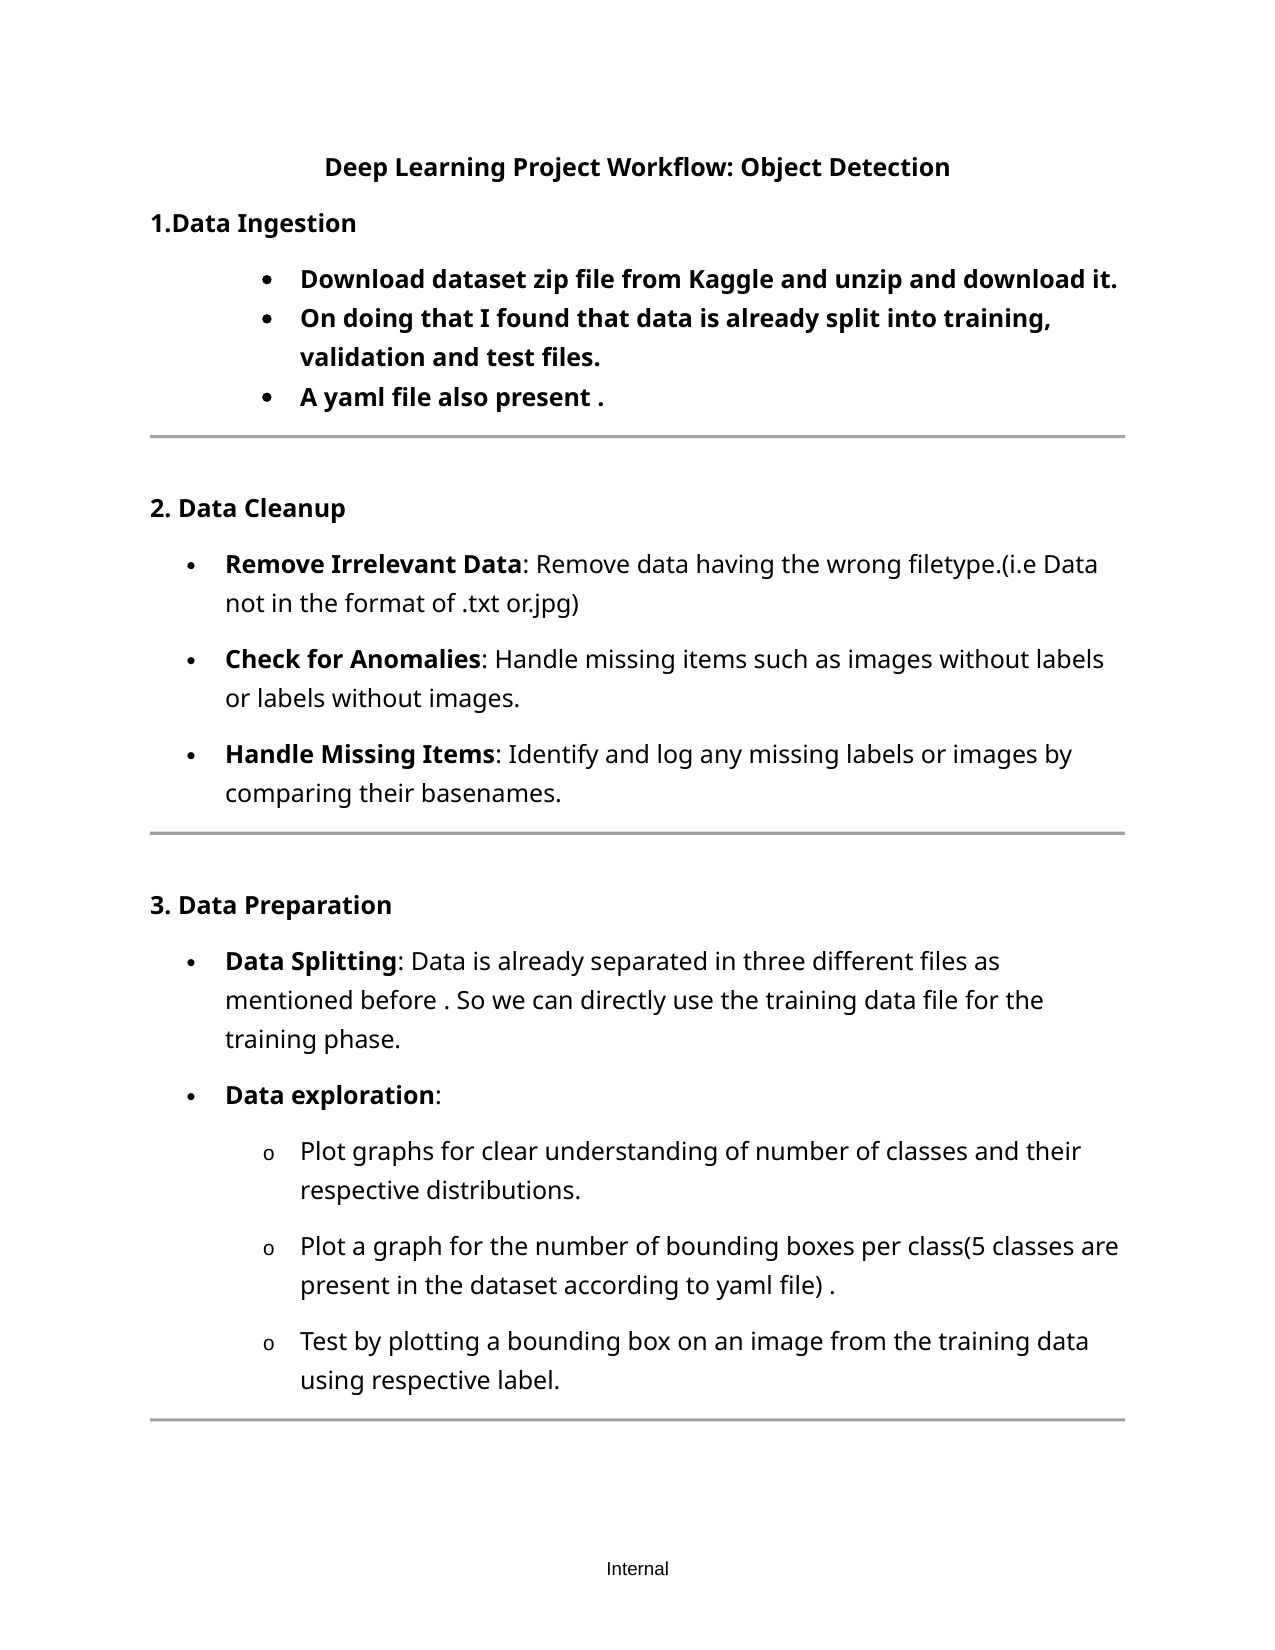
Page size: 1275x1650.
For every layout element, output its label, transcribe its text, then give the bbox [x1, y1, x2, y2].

list On doing that I found that data is already split into training, validation and test files. [262, 301, 1125, 374]
list Plot graphs for clear understanding of number of classes and their respective distributions. [262, 1133, 1125, 1207]
list Test by plotting a bounding box on an image from the training data using respective label. [262, 1323, 1125, 1397]
list Plot a graph for the number of bounding boxes per class(5 classes are present in the dataset according to yaml file) . [262, 1228, 1125, 1302]
list Remove Irrelevant Data: Remove data having the wrong filetype.(i.e Data not in the format of .txt or.jpg) [187, 547, 1125, 620]
list Data Splitting: Data is already separated in three different files as mentioned before . So we can directly use the training data file for the training phase. [187, 943, 1125, 1056]
text 2. Data Cleanup [150, 491, 1125, 525]
text Deep Learning Project Workflow: Object Detection [150, 150, 1125, 184]
list A yaml file also present . [262, 379, 1125, 413]
list Data exploration: [187, 1077, 1125, 1112]
list Download dataset zip file from Kaggle and unzip and download it. [262, 262, 1125, 296]
text 3. Data Preparation [150, 887, 1125, 922]
text 1.Data Ingestion [150, 206, 1125, 240]
list Handle Missing Items: Identify and log any missing labels or images by comparing their basenames. [187, 737, 1125, 810]
list Check for Anomalies: Handle missing items such as images without labels or labels without images. [187, 642, 1125, 715]
